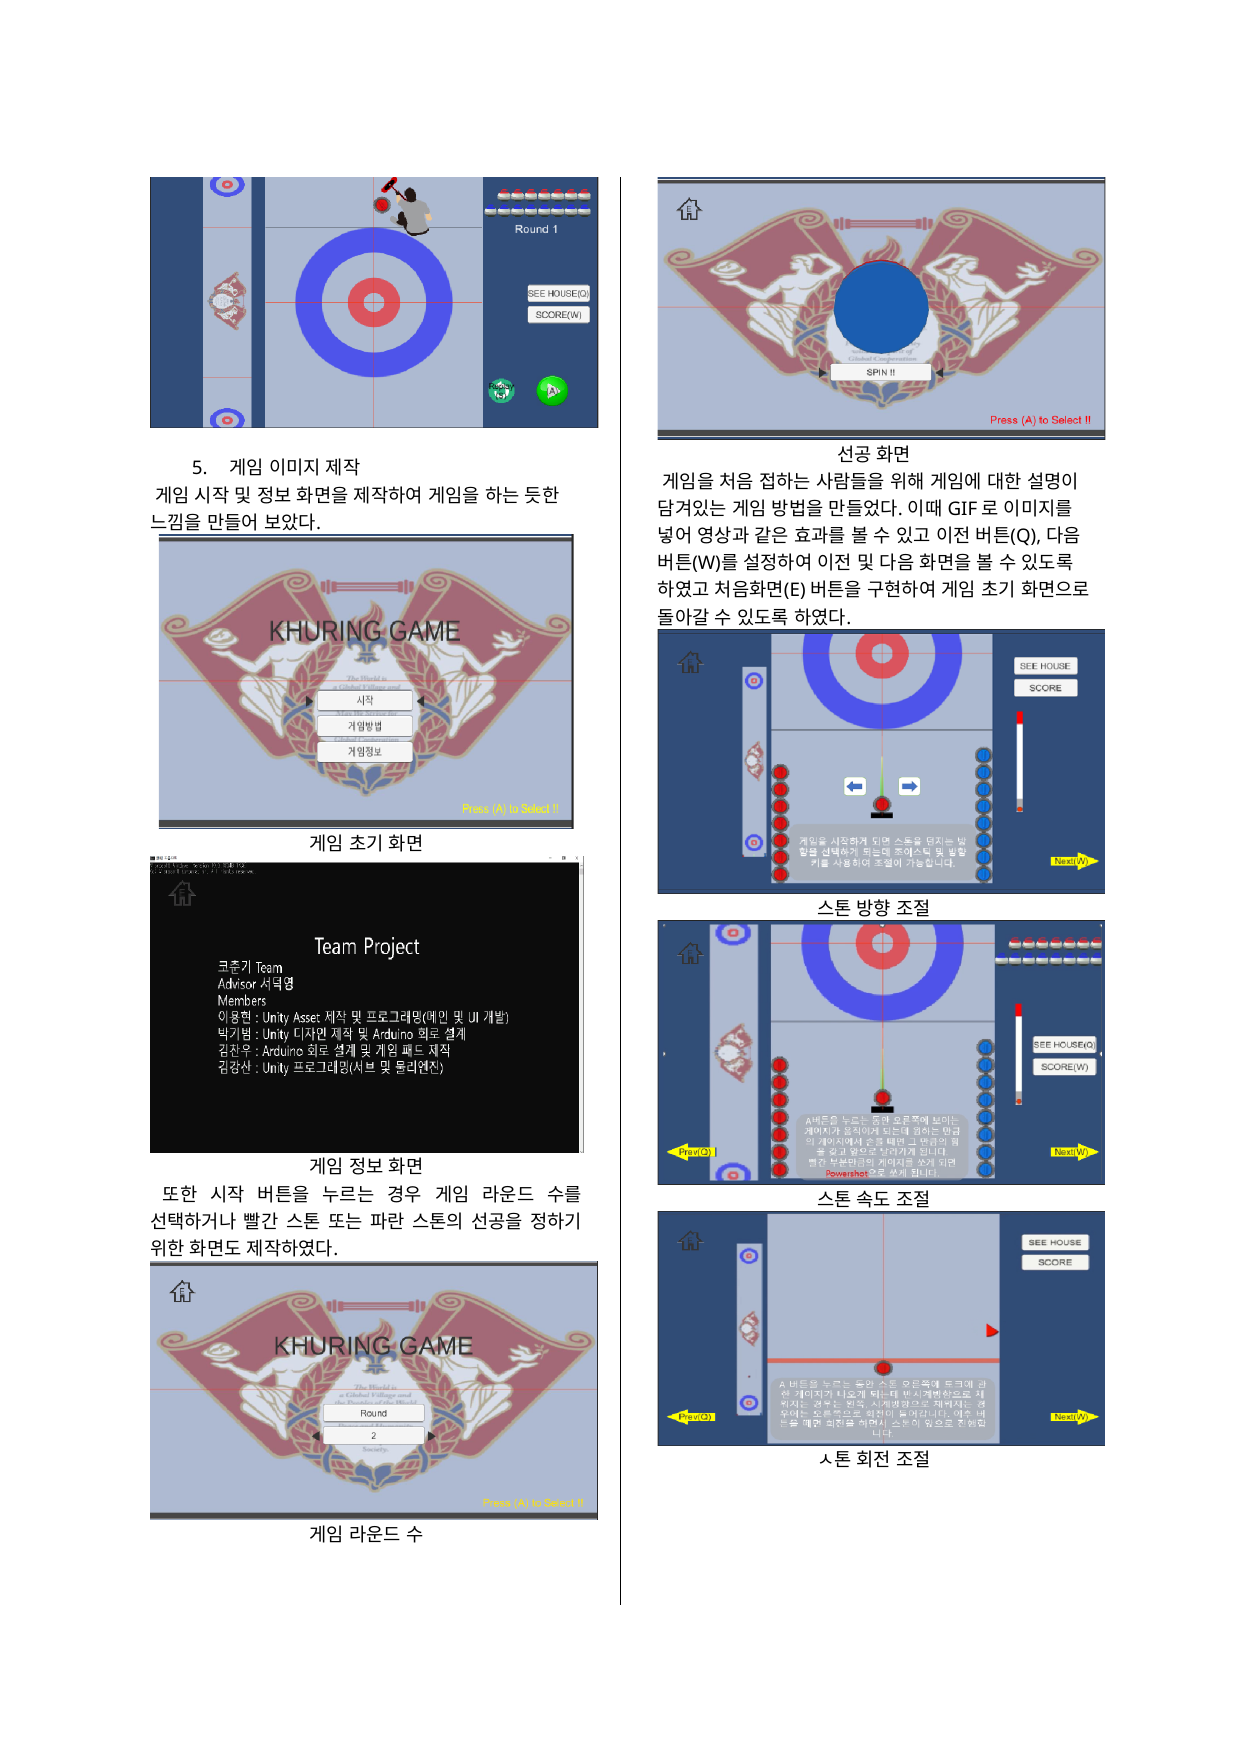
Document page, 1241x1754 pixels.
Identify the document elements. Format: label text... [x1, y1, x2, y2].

text 선공 화면 [658, 440, 1090, 466]
picture [150, 1261, 598, 1520]
text 게임 초기 화면 [150, 829, 583, 856]
picture [657, 629, 1105, 894]
list 게임 이미지 제작 [192, 453, 583, 480]
text 게임 시작 및 정보 화면을 제작하여 게임을 하는 듯한 느낌을 만들어 보았다. [150, 480, 583, 534]
text 게임 정보 화면 [150, 1153, 583, 1179]
picture [657, 920, 1105, 1185]
text 또한 시작 버튼을 누르는 경우 게임 라운드 수를 선택하거나 빨간 스톤 또는 파란 스톤의 선공을 정하기 위한 화면도 제작하였다. [150, 1179, 583, 1261]
text 스톤 방향 조절 [658, 894, 1090, 920]
picture [657, 1211, 1105, 1446]
text 게임을 처음 접하는 사람들을 위해 게임에 대한 설명이 담겨있는 게임 방법을 만들었다. 이때 GIF로 이미지를 넣어 영상과 같은 효과를 볼 수 있고 이전 버튼(Q), 다음 버튼(W)를 설정하여 이전 및 다음 화면을 볼 수 있도록 하였고 처음화면(E) 버튼을 구현하여 게임 초기 화면으로 돌아갈 수 있도록 하였다. [658, 466, 1090, 629]
text ㅅ톤 회전 조절 [658, 1446, 1090, 1472]
text 게임 라운드 수 [150, 1520, 583, 1547]
picture [657, 177, 1106, 440]
picture [150, 177, 599, 428]
text 스톤 속도 조절 [658, 1185, 1090, 1211]
picture [158, 534, 574, 829]
picture [150, 856, 584, 1153]
